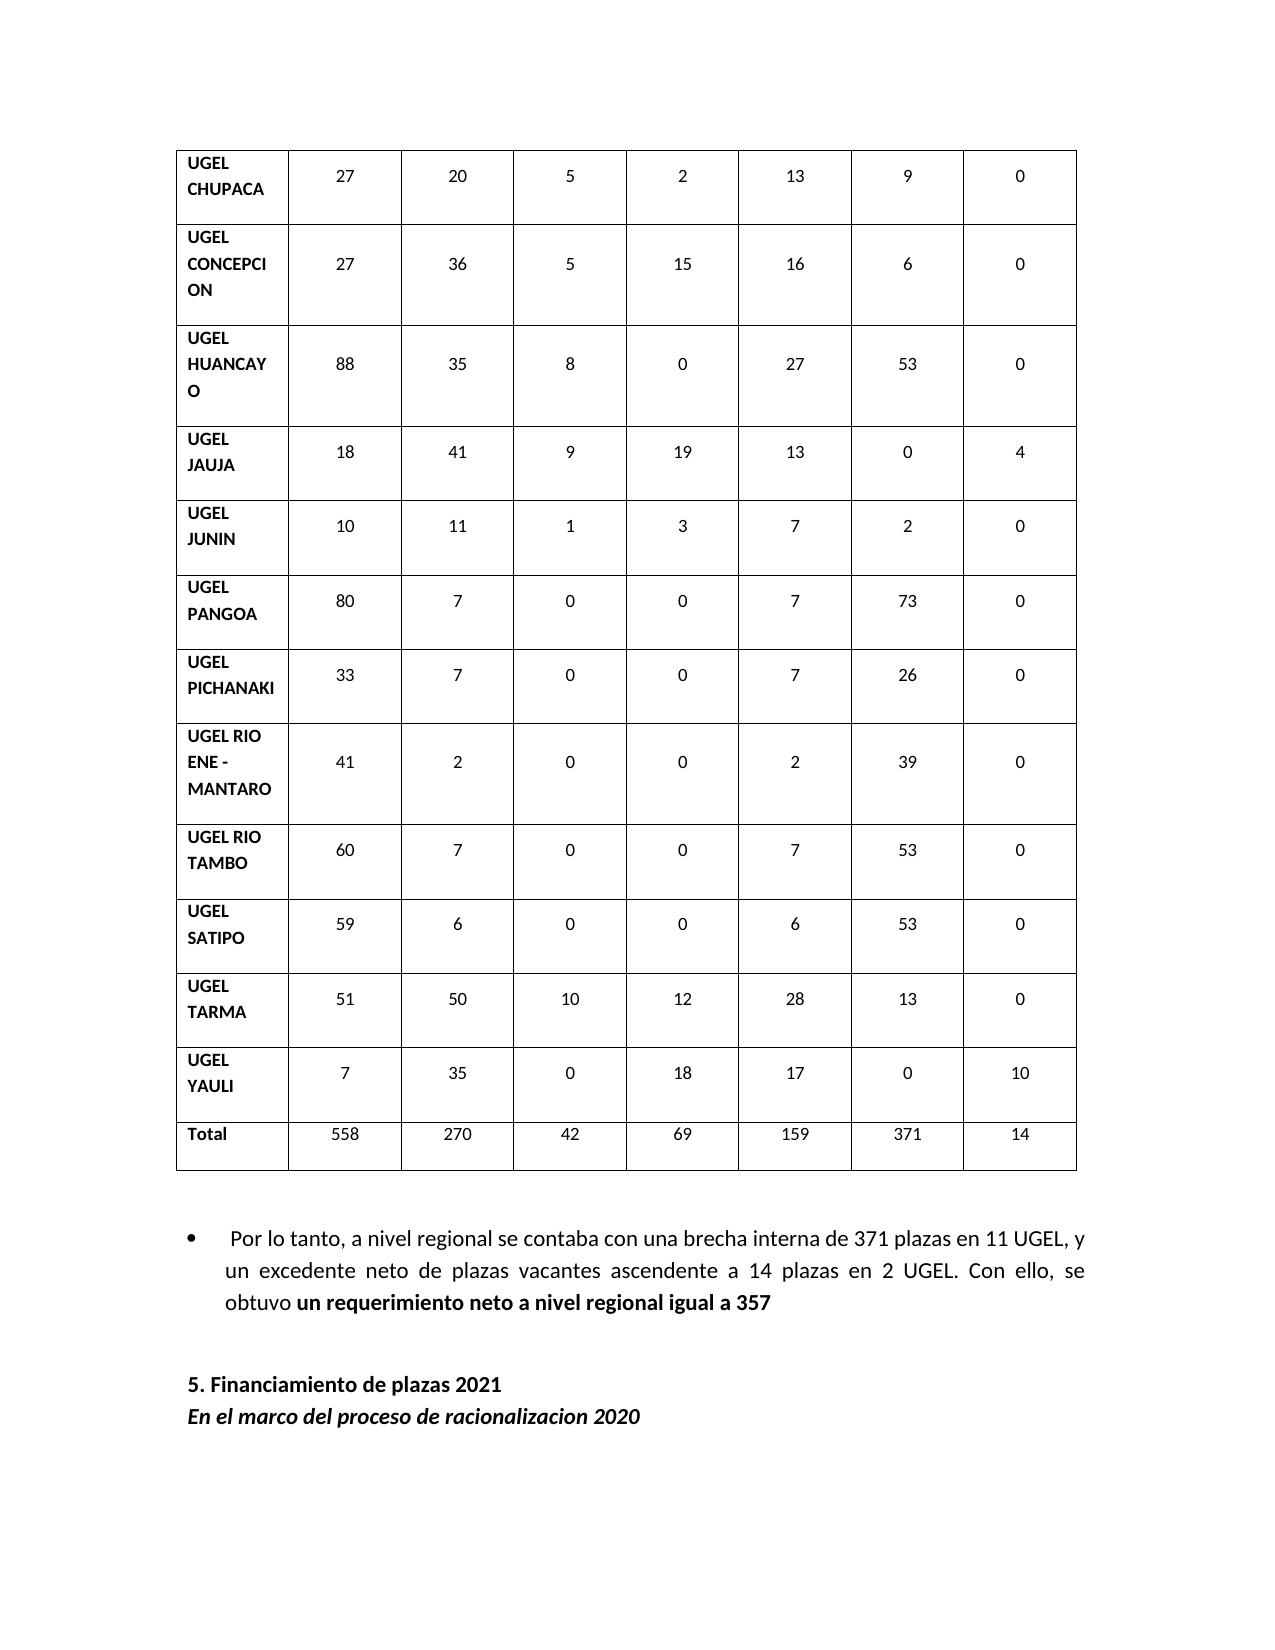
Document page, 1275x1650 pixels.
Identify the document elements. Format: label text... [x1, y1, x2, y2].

table_cell 2 [627, 151, 738, 224]
table_cell 7 [739, 825, 851, 898]
table_cell 12 [627, 974, 738, 1047]
table_cell 88 [289, 326, 401, 426]
table_cell 0 [852, 427, 963, 500]
table_cell UGEL JAUJA [177, 427, 288, 500]
table_cell 0 [514, 900, 626, 973]
table_cell UGEL RIO TAMBO [177, 825, 288, 898]
table_cell 33 [289, 650, 401, 723]
table_cell 35 [402, 326, 513, 426]
table_cell 0 [627, 724, 738, 824]
table_cell 27 [739, 326, 851, 426]
table_cell 50 [402, 974, 513, 1047]
table_cell UGEL CONCEPCION [177, 225, 288, 325]
table_cell 0 [964, 501, 1076, 574]
table_cell 42 [514, 1123, 626, 1169]
table_cell 7 [739, 501, 851, 574]
table_cell 17 [739, 1048, 851, 1122]
table_cell 7 [289, 1048, 401, 1122]
table_cell 13 [739, 427, 851, 500]
table_cell 19 [627, 427, 738, 500]
table_cell 69 [627, 1123, 738, 1169]
table_cell 0 [964, 326, 1076, 426]
table_cell 7 [402, 576, 513, 649]
text En el marco del proceso de racionalizacion 2020 [187, 1402, 1087, 1430]
table_cell 0 [627, 900, 738, 973]
table_cell 7 [739, 650, 851, 723]
table_cell 53 [852, 900, 963, 973]
table_cell 16 [739, 225, 851, 325]
table_cell 20 [402, 151, 513, 224]
table_cell 0 [852, 1048, 963, 1122]
table_cell UGEL TARMA [177, 974, 288, 1047]
table_cell 4 [964, 427, 1076, 500]
table_cell 18 [289, 427, 401, 500]
table_cell 371 [852, 1123, 963, 1169]
subtitle 5. Financiamiento de plazas 2021 [187, 1370, 1087, 1398]
table_cell 0 [964, 974, 1076, 1047]
table_cell 2 [739, 724, 851, 824]
table_cell 80 [289, 576, 401, 649]
table_cell 13 [852, 974, 963, 1047]
table_cell UGEL RIO ENE - MANTARO [177, 724, 288, 824]
table_cell UGEL YAULI [177, 1048, 288, 1122]
table_cell 73 [852, 576, 963, 649]
table_cell 6 [402, 900, 513, 973]
table_cell 15 [627, 225, 738, 325]
table_cell 0 [964, 576, 1076, 649]
table_cell Total [177, 1123, 288, 1169]
table_cell 36 [402, 225, 513, 325]
table_cell 53 [852, 825, 963, 898]
table_cell 59 [289, 900, 401, 973]
table_cell 10 [964, 1048, 1076, 1122]
table_cell 7 [402, 650, 513, 723]
table_cell UGEL CHUPACA [177, 151, 288, 224]
table_cell UGEL PICHANAKI [177, 650, 288, 723]
table_cell 9 [852, 151, 963, 224]
table_cell 0 [627, 650, 738, 723]
table_cell 0 [514, 724, 626, 824]
table_cell 0 [627, 326, 738, 426]
table_cell UGEL SATIPO [177, 900, 288, 973]
table_cell 6 [739, 900, 851, 973]
table_cell UGEL JUNIN [177, 501, 288, 574]
table_cell 41 [402, 427, 513, 500]
table_cell 18 [627, 1048, 738, 1122]
table_cell 35 [402, 1048, 513, 1122]
table_cell 27 [289, 225, 401, 325]
table_cell 2 [402, 724, 513, 824]
table_cell 0 [964, 151, 1076, 224]
table_cell 10 [289, 501, 401, 574]
list Por lo tanto, a nivel regional se contaba con una brecha interna de 371 plazas en 11 UGEL, y un excedente neto de plazas vacantes ascendente a 14 plazas en 2 UGEL. Con ello, se obtuvo un requerimiento neto a nivel regional igual a 357 [187, 1224, 1087, 1316]
table_cell 5 [514, 151, 626, 224]
table_cell 2 [852, 501, 963, 574]
table_cell 0 [514, 825, 626, 898]
table_cell 0 [627, 825, 738, 898]
table_cell 28 [739, 974, 851, 1047]
table_cell 13 [739, 151, 851, 224]
table_cell 14 [964, 1123, 1076, 1169]
table_cell UGEL PANGOA [177, 576, 288, 649]
table_cell 0 [964, 225, 1076, 325]
table_cell 27 [289, 151, 401, 224]
table_cell 0 [964, 825, 1076, 898]
table_cell 159 [739, 1123, 851, 1169]
table_cell 0 [514, 650, 626, 723]
table_cell 41 [289, 724, 401, 824]
table_cell 0 [964, 724, 1076, 824]
table_cell 9 [514, 427, 626, 500]
table_cell 11 [402, 501, 513, 574]
table_cell 6 [852, 225, 963, 325]
table_cell 0 [627, 576, 738, 649]
table_cell 0 [964, 650, 1076, 723]
table_cell 3 [627, 501, 738, 574]
table_cell 53 [852, 326, 963, 426]
table_cell 7 [402, 825, 513, 898]
table_cell 558 [289, 1123, 401, 1169]
table_cell 1 [514, 501, 626, 574]
table_cell 7 [739, 576, 851, 649]
table_cell 8 [514, 326, 626, 426]
table_cell 39 [852, 724, 963, 824]
table_cell 60 [289, 825, 401, 898]
table_cell 5 [514, 225, 626, 325]
table_cell 10 [514, 974, 626, 1047]
table_cell 51 [289, 974, 401, 1047]
table_cell UGEL HUANCAYO [177, 326, 288, 426]
table_cell 270 [402, 1123, 513, 1169]
table_cell 26 [852, 650, 963, 723]
table_cell 0 [514, 576, 626, 649]
table_cell 0 [514, 1048, 626, 1122]
table_cell 0 [964, 900, 1076, 973]
